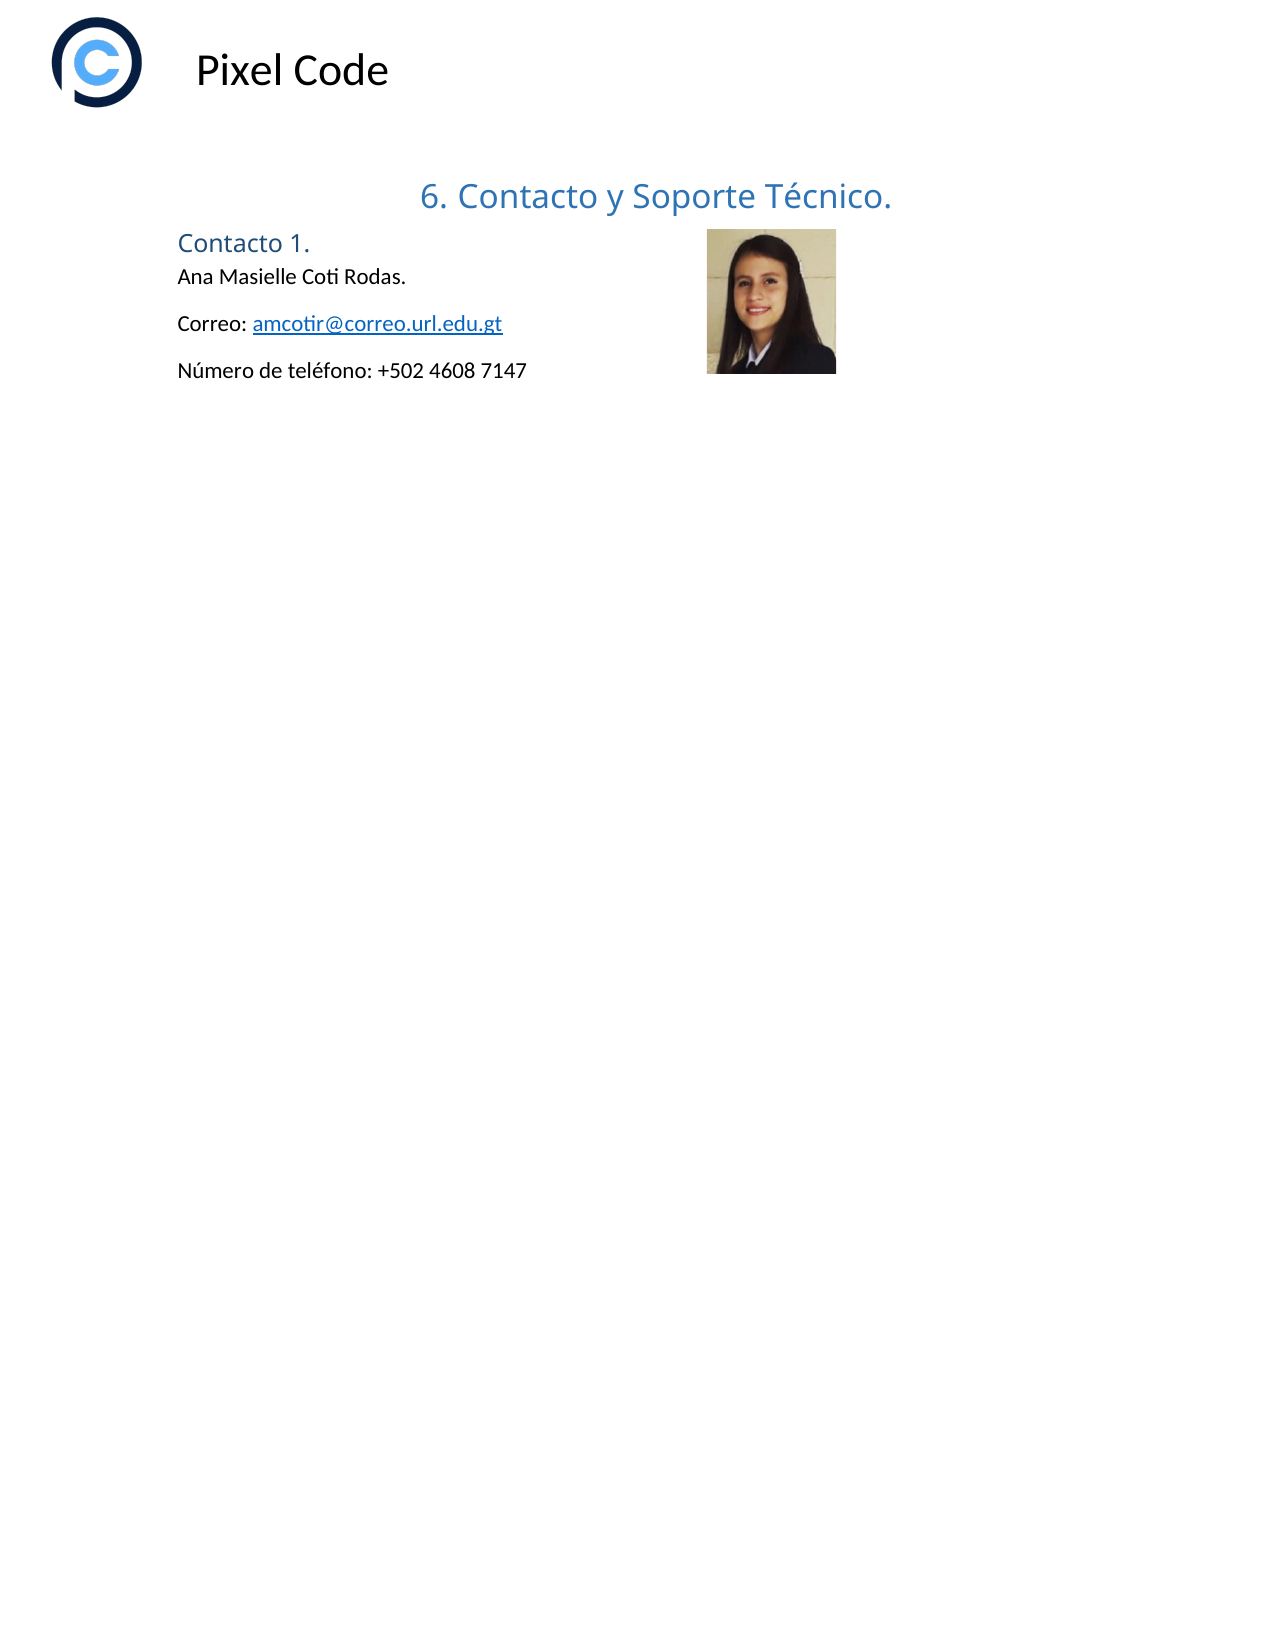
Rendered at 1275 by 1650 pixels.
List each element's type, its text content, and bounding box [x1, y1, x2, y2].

subtitle Contacto 1. [177, 226, 1098, 260]
text Correo: amcotir@correo.url.edu.gt [177, 309, 1098, 337]
picture [706, 337, 837, 356]
picture [706, 291, 837, 309]
picture [46, 13, 145, 113]
subtitle Contacto y Soporte Técnico. [215, 173, 1098, 218]
text Ana Masielle Coti Rodas. [177, 262, 1098, 291]
text Número de teléfono: +502 4608 7147 [177, 356, 1098, 384]
